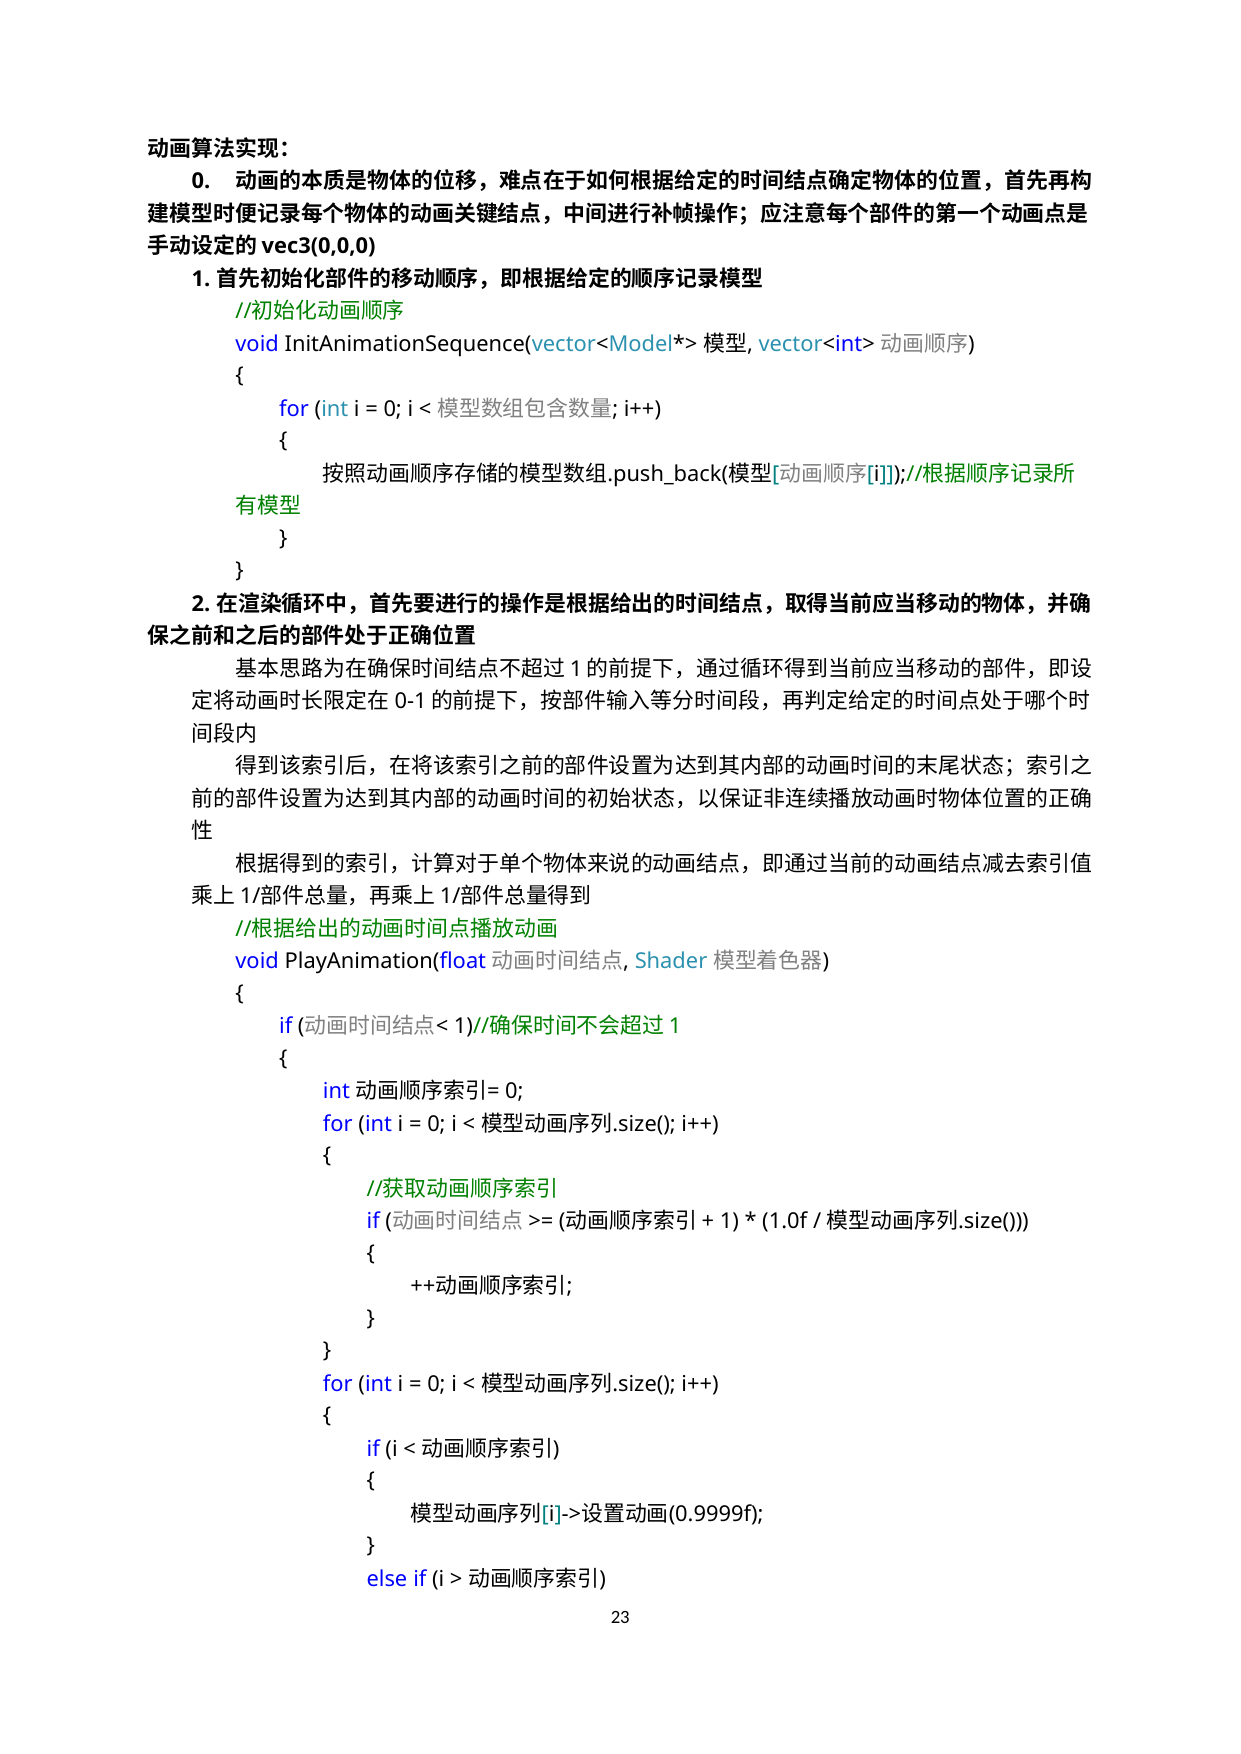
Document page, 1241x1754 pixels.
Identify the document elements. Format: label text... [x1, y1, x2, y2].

text } [191, 520, 1092, 553]
text { [191, 1463, 1092, 1495]
text } [191, 1300, 1092, 1333]
text 根据得到的索引，计算对于单个物体来说的动画结点，即通过当前的动画结点减去索引值乘上1/部件总量，再乘上1/部件总量得到 [191, 845, 1092, 910]
text 基本思路为在确保时间结点不超过1的前提下，通过循环得到当前应当移动的部件，即设定将动画时长限定在0-1的前提下，按部件输入等分时间段，再判定给定的时间点处于哪个时间段内 [191, 650, 1092, 748]
text } [191, 1528, 1092, 1560]
text { [191, 1398, 1092, 1430]
text 动画算法实现： [148, 130, 1092, 163]
text if (i < 动画顺序索引) [191, 1430, 1092, 1463]
text { [191, 358, 1092, 390]
list 在渲染循环中，首先要进行的操作是根据给出的时间结点，取得当前应当移动的物体，并确保之前和之后的部件处于正确位置 [148, 585, 1092, 650]
text //根据给出的动画时间点播放动画 [191, 910, 1092, 943]
text 得到该索引后，在将该索引之前的部件设置为达到其内部的动画时间的末尾状态；索引之前的部件设置为达到其内部的动画时间的初始状态，以保证非连续播放动画时物体位置的正确性 [191, 748, 1092, 845]
text 模型动画序列[i]->设置动画(0.9999f); [191, 1495, 1092, 1528]
text { [191, 975, 1092, 1008]
text int 动画顺序索引= 0; [191, 1073, 1092, 1105]
text 按照动画顺序存储的模型数组.push_back(模型[动画顺序[i]]);//根据顺序记录所有模型 [235, 455, 1092, 520]
list 首先初始化部件的移动顺序，即根据给定的顺序记录模型 [148, 260, 1092, 293]
text { [191, 423, 1092, 455]
text for (int i = 0; i < 模型数组包含数量; i++) [191, 390, 1092, 423]
text { [191, 1235, 1092, 1268]
list 动画的本质是物体的位移，难点在于如何根据给定的时间结点确定物体的位置，首先再构建模型时便记录每个物体的动画关键结点，中间进行补帧操作；应注意每个部件的第一个动画点是手动设定的vec3(0,0,0) [148, 163, 1092, 260]
text ++动画顺序索引; [191, 1268, 1092, 1300]
text void InitAnimationSequence(vector<Model*> 模型, vector<int> 动画顺序) [191, 325, 1092, 358]
text if (动画时间结点 >= (动画顺序索引 + 1) * (1.0f / 模型动画序列.size())) [191, 1203, 1092, 1235]
text } [191, 553, 1092, 585]
text { [191, 1138, 1092, 1170]
text for (int i = 0; i < 模型动画序列.size(); i++) [191, 1365, 1092, 1398]
text void PlayAnimation(float 动画时间结点, Shader 模型着色器) [191, 943, 1092, 975]
text //初始化动画顺序 [191, 293, 1092, 325]
text for (int i = 0; i < 模型动画序列.size(); i++) [191, 1105, 1092, 1138]
text //获取动画顺序索引 [191, 1170, 1092, 1203]
text { [191, 1040, 1092, 1073]
text else if (i > 动画顺序索引) [191, 1560, 1092, 1593]
text } [191, 1333, 1092, 1365]
text if (动画时间结点< 1)//确保时间不会超过1 [191, 1008, 1092, 1040]
